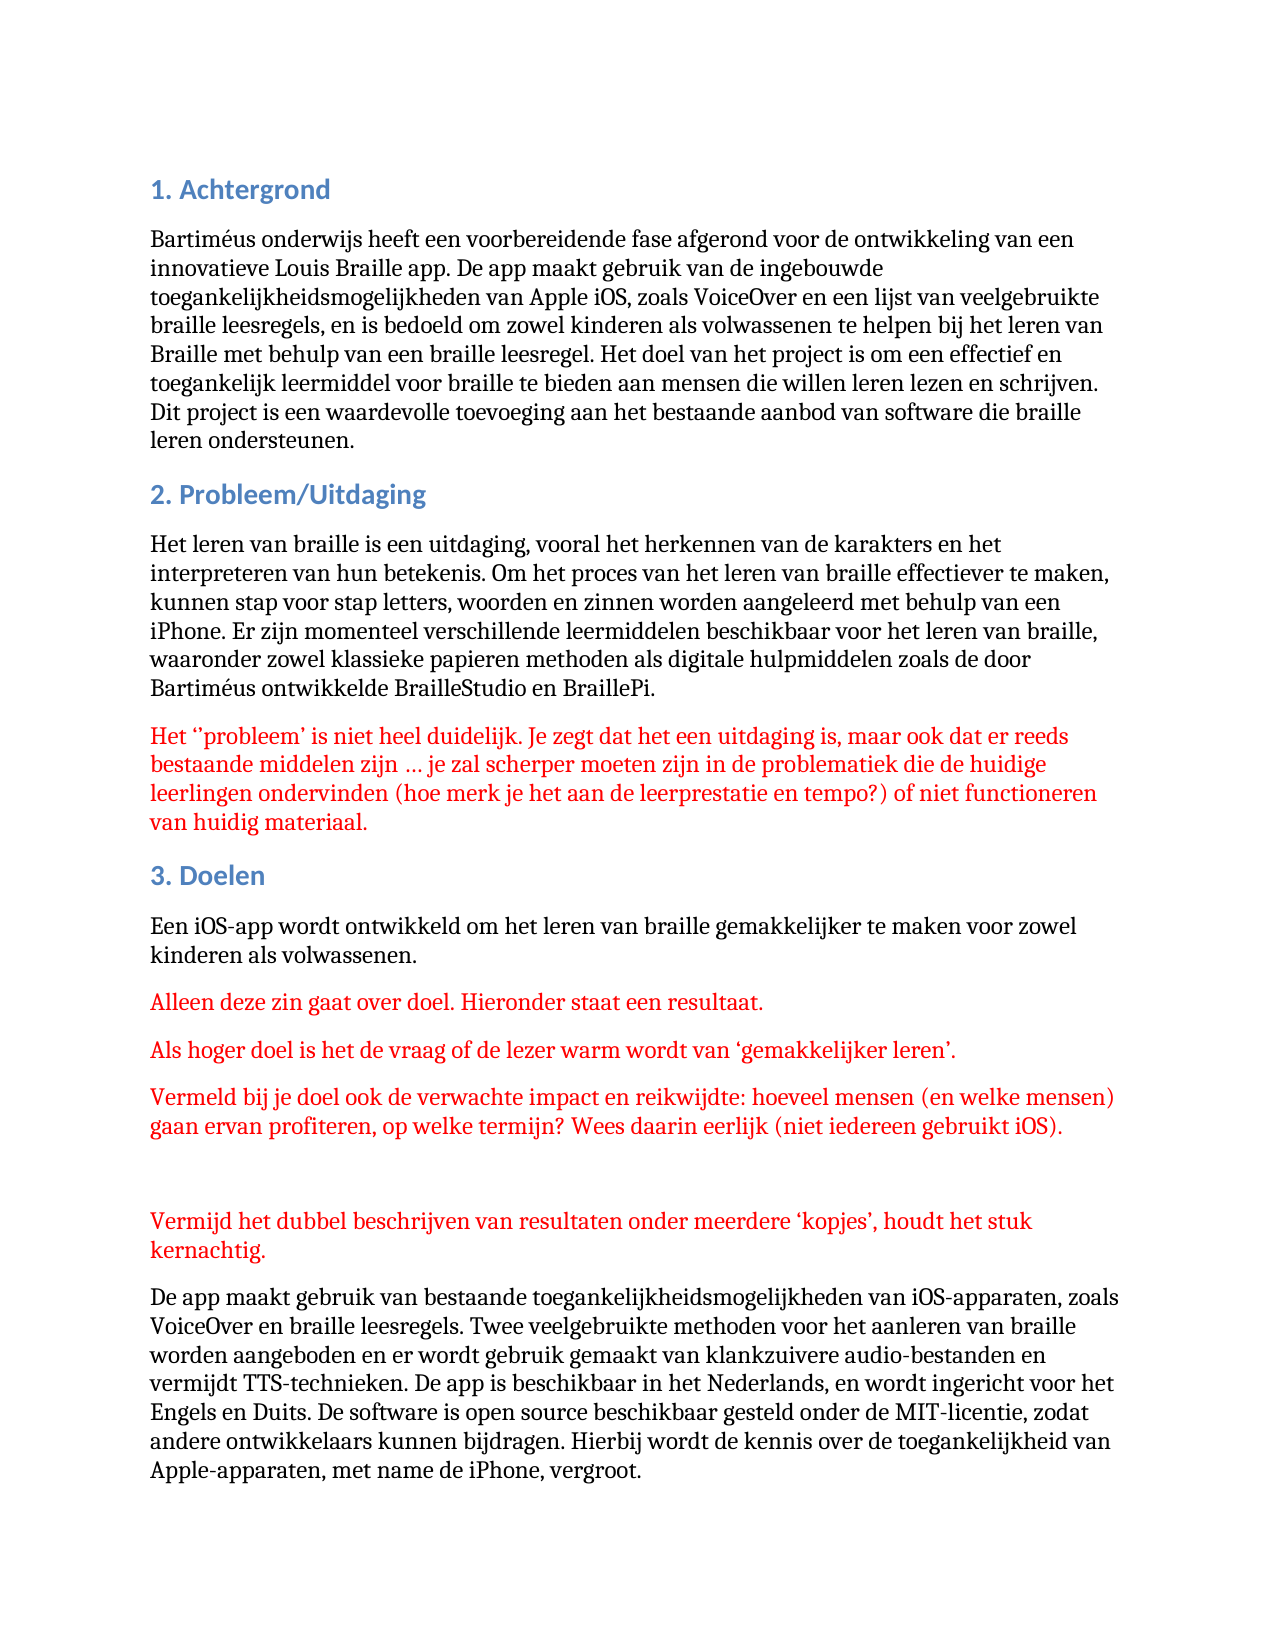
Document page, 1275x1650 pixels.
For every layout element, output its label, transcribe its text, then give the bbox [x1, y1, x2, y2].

text De app maakt gebruik van bestaande toegankelijkheidsmogelijkheden van iOS-apparaten, zoals VoiceOver en braille leesregels. Twee veelgebruikte methoden voor het aanleren van braille worden aangeboden en er wordt gebruik gemaakt van klankzuivere audio-bestanden en vermijdt TTS-technieken. De app is beschikbaar in het Nederlands, en wordt ingericht voor het Engels en Duits. De software is open source beschikbaar gesteld onder de MIT-licentie, zodat andere ontwikkelaars kunnen bijdragen. Hierbij wordt de kennis over de toegankelijkheid van Apple-apparaten, met name de iPhone, vergroot. [150, 1283, 1125, 1484]
text Het leren van braille is een uitdaging, vooral het herkennen van de karakters en het interpreteren van hun betekenis. Om het proces van het leren van braille effectiever te maken, kunnen stap voor stap letters, woorden en zinnen worden aangeleerd met behulp van een iPhone. Er zijn momenteel verschillende leermiddelen beschikbaar voor het leren van braille, waaronder zowel klassieke papieren methoden als digitale hulpmiddelen zoals de door Bartiméus ontwikkelde BrailleStudio en BraillePi. [150, 530, 1125, 703]
text Vermeld bij je doel ook de verwachte impact en reikwijdte: hoeveel mensen (en welke mensen) gaan ervan profiteren, op welke termijn? Wees daarin eerlijk (niet iedereen gebruikt iOS). [150, 1083, 1125, 1141]
text Bartiméus onderwijs heeft een voorbereidende fase afgerond voor de ontwikkeling van een innovatieve Louis Braille app. De app maakt gebruik van de ingebouwde toegankelijkheidsmogelijkheden van Apple iOS, zoals VoiceOver en een lijst van veelgebruikte braille leesregels, en is bedoeld om zowel kinderen als volwassenen te helpen bij het leren van Braille met behulp van een braille leesregel. Het doel van het project is om een effectief en toegankelijk leermiddel voor braille te bieden aan mensen die willen leren lezen en schrijven. Dit project is een waardevolle toevoeging aan het bestaande aanbod van software die braille leren ondersteunen. [150, 225, 1125, 455]
text Het ‘’probleem’ is niet heel duidelijk. Je zegt dat het een uitdaging is, maar ook dat er reeds bestaande middelen zijn … je zal scherper moeten zijn in de problematiek die de huidige leerlingen ondervinden (hoe merk je het aan de leerprestatie en tempo?) of niet functioneren van huidig materiaal. [150, 722, 1125, 837]
text Alleen deze zin gaat over doel. Hieronder staat een resultaat. [150, 988, 1125, 1017]
subtitle 3. Doelen [150, 857, 1125, 893]
subtitle 1. Achtergrond [150, 171, 1125, 206]
subtitle 2. Probleem/Uitdaging [150, 476, 1125, 512]
text Een iOS-app wordt ontwikkeld om het leren van braille gemakkelijker te maken voor zowel kinderen als volwassenen. [150, 912, 1125, 969]
text Als hoger doel is het de vraag of de lezer warm wordt van ‘gemakkelijker leren’. [150, 1036, 1125, 1064]
text Vermijd het dubbel beschrijven van resultaten onder meerdere ‘kopjes’, houdt het stuk kernachtig. [150, 1207, 1125, 1264]
